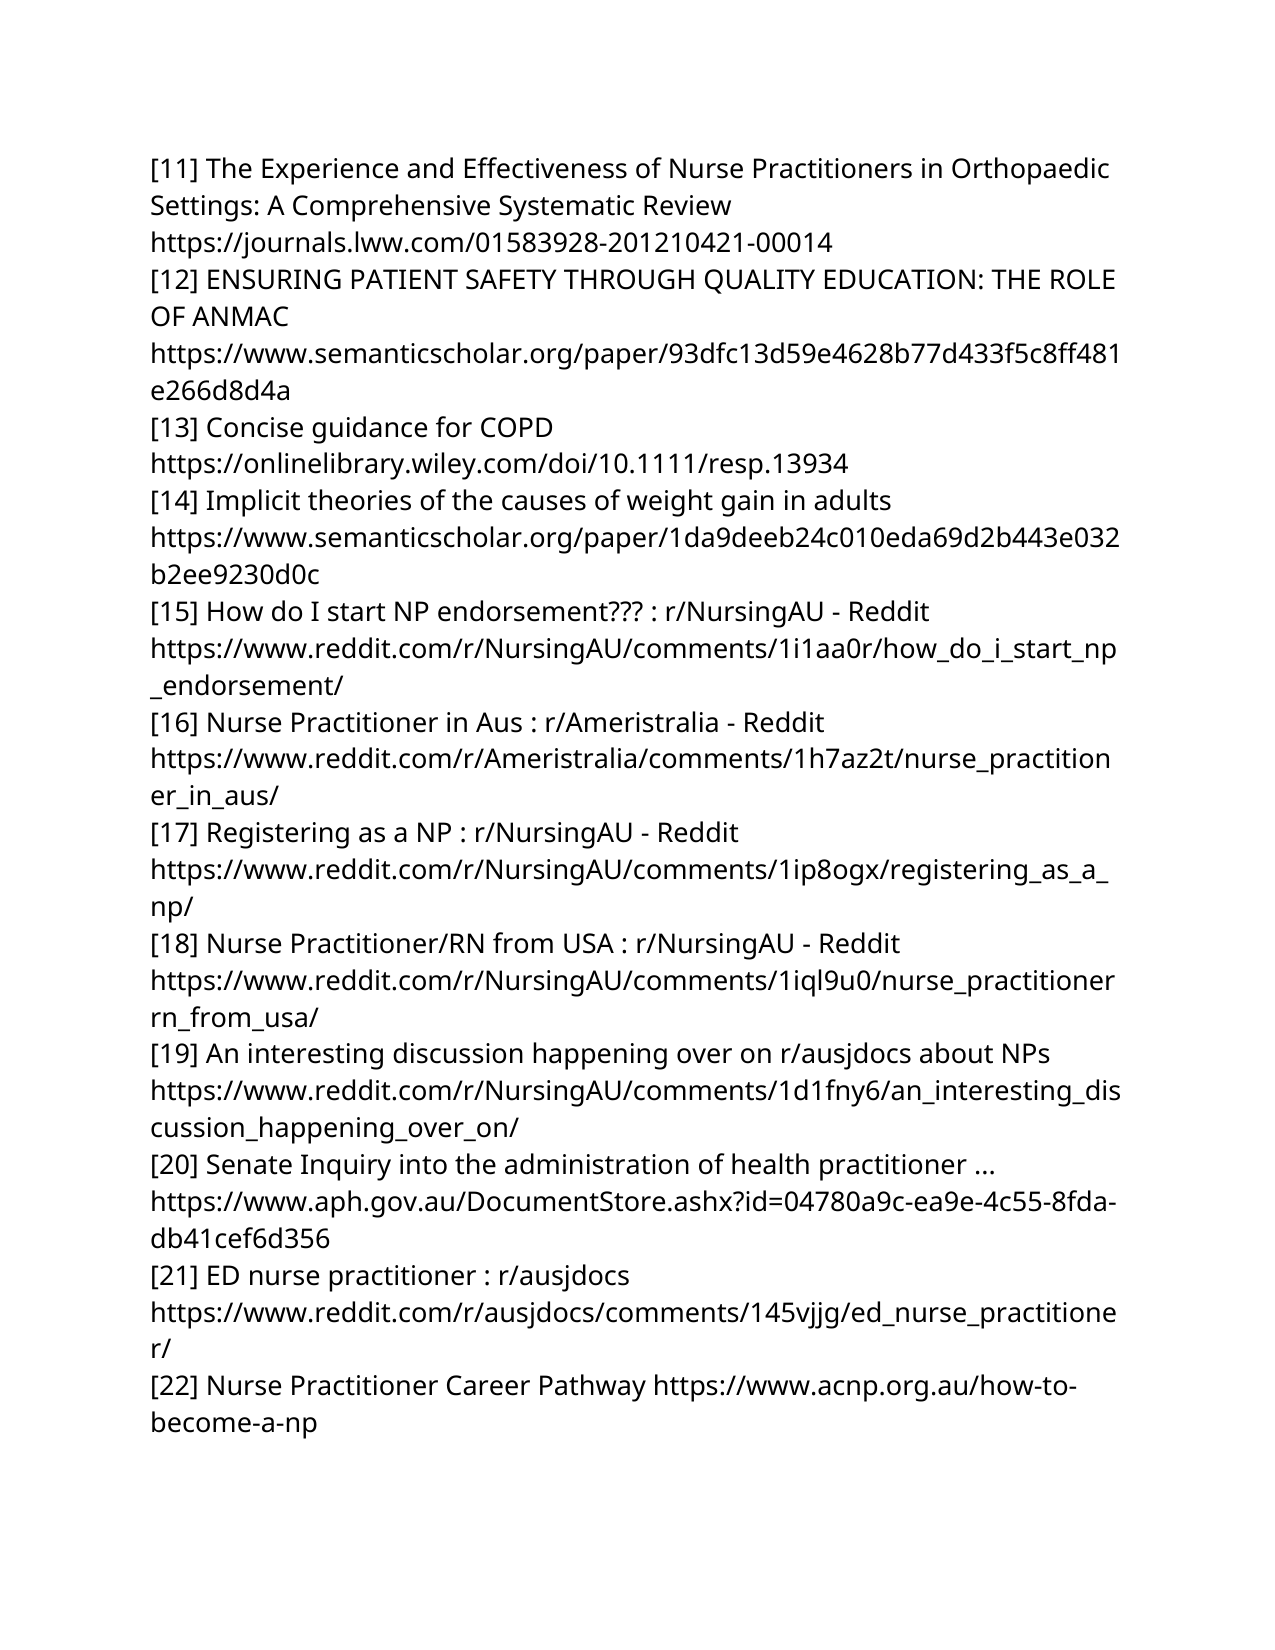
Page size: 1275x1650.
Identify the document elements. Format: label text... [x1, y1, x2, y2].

text [21] ED nurse practitioner : r/ausjdocs https://www.reddit.com/r/ausjdocs/comments/145vjjg/ed_nurse_practitioner/ [150, 1256, 1125, 1367]
text [20] Senate Inquiry into the administration of health practitioner ... https://www.aph.gov.au/DocumentStore.ashx?id=04780a9c-ea9e-4c55-8fda-db41cef6d356 [150, 1146, 1125, 1256]
text [14] Implicit theories of the causes of weight gain in adults https://www.semanticscholar.org/paper/1da9deeb24c010eda69d2b443e032b2ee9230d0c [150, 482, 1125, 592]
text [12] ENSURING PATIENT SAFETY THROUGH QUALITY EDUCATION: THE ROLE OF ANMAC https://www.semanticscholar.org/paper/93dfc13d59e4628b77d433f5c8ff481e266d8d4a [150, 261, 1125, 408]
text [18] Nurse Practitioner/RN from USA : r/NursingAU - Reddit https://www.reddit.com/r/NursingAU/comments/1iql9u0/nurse_practitionerrn_from_usa/ [150, 924, 1125, 1035]
text [17] Registering as a NP : r/NursingAU - Reddit https://www.reddit.com/r/NursingAU/comments/1ip8ogx/registering_as_a_np/ [150, 814, 1125, 924]
text [15] How do I start NP endorsement??? : r/NursingAU - Reddit https://www.reddit.com/r/NursingAU/comments/1i1aa0r/how_do_i_start_np_endorsement/ [150, 592, 1125, 703]
text [16] Nurse Practitioner in Aus : r/Ameristralia - Reddit https://www.reddit.com/r/Ameristralia/comments/1h7az2t/nurse_practitioner_in_aus/ [150, 703, 1125, 814]
text [13] Concise guidance for COPD https://onlinelibrary.wiley.com/doi/10.1111/resp.13934 [150, 408, 1125, 482]
text [11] The Experience and Effectiveness of Nurse Practitioners in Orthopaedic Settings: A Comprehensive Systematic Review https://journals.lww.com/01583928-201210421-00014 [150, 150, 1125, 261]
text [19] An interesting discussion happening over on r/ausjdocs about NPs https://www.reddit.com/r/NursingAU/comments/1d1fny6/an_interesting_discussion_happening_over_on/ [150, 1035, 1125, 1146]
text [22] Nurse Practitioner Career Pathway https://www.acnp.org.au/how-to-become-a-np [150, 1367, 1125, 1441]
